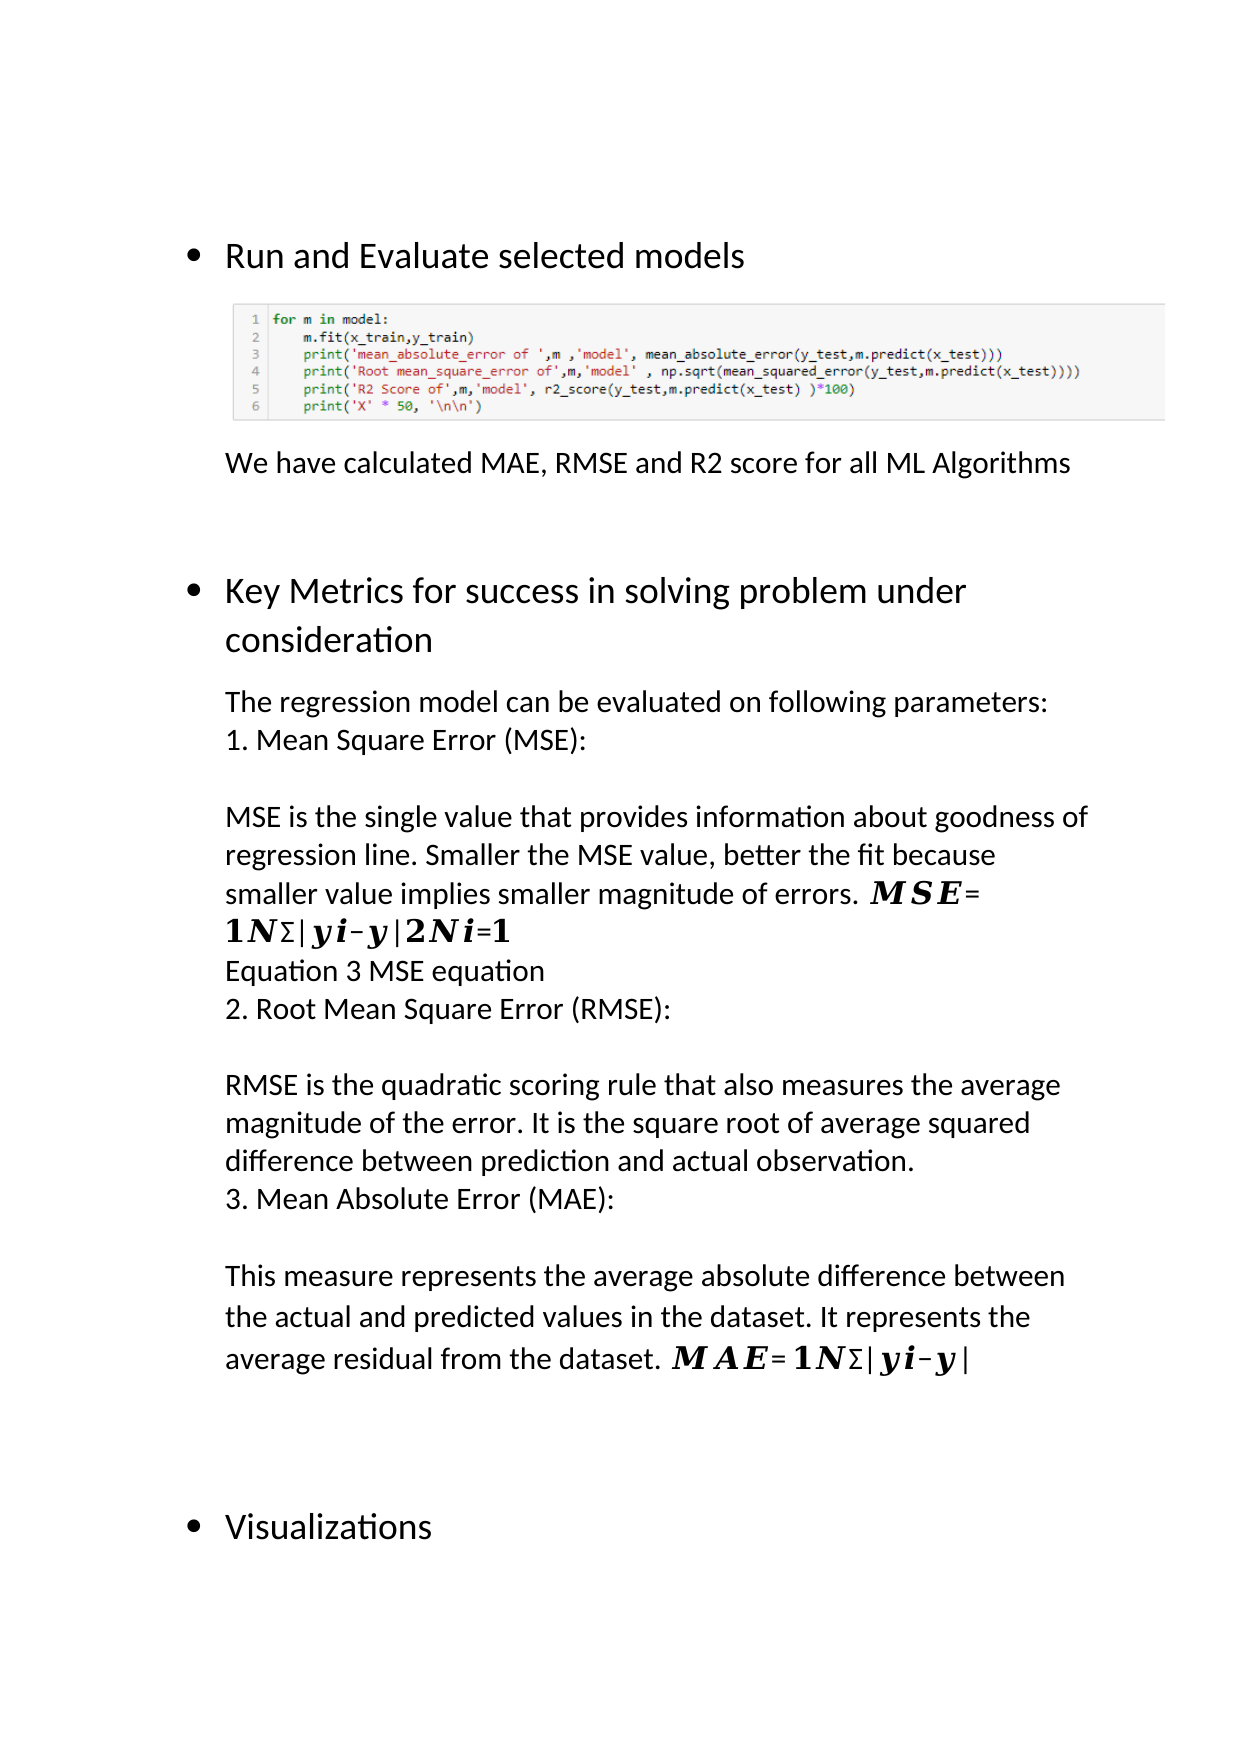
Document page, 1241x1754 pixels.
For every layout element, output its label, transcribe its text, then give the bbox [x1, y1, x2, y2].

text RMSE is the quadratic scoring rule that also measures the average magnitude of the error. It is the square root of average squared difference between prediction and actual observation. [225, 1065, 1090, 1179]
list Run and Evaluate selected models [187, 232, 1090, 278]
text We have calculated MAE, RMSE and R2 score for all ML Algorithms [225, 443, 1090, 481]
list Visualizations [187, 1503, 1090, 1549]
text MSE is the single value that provides information about goodness of regression line. Smaller the MSE value, better the fit because smaller value implies smaller magnitude of errors. 𝑴𝑺𝑬= 𝟏𝑵Σ|𝒚𝒊−𝒚|𝟐𝑵𝒊=𝟏 [225, 797, 1090, 951]
list This measure represents the average absolute difference between the actual and predicted values in the dataset. It represents the average residual from the dataset. 𝑴𝑨𝑬= 𝟏𝑵Σ|𝒚𝒊−𝒚| [225, 1256, 1090, 1377]
picture [225, 298, 1166, 424]
text The regression model can be evaluated on following parameters: [225, 682, 1090, 721]
text Equation 3 MSE equation [225, 951, 1090, 989]
list Key Metrics for success in solving problem under consideration [187, 567, 1090, 662]
text 3. Mean Absolute Error (MAE): [225, 1179, 1090, 1218]
text 1. Mean Square Error (MSE): [225, 721, 1090, 759]
text 2. Root Mean Square Error (RMSE): [225, 989, 1090, 1027]
